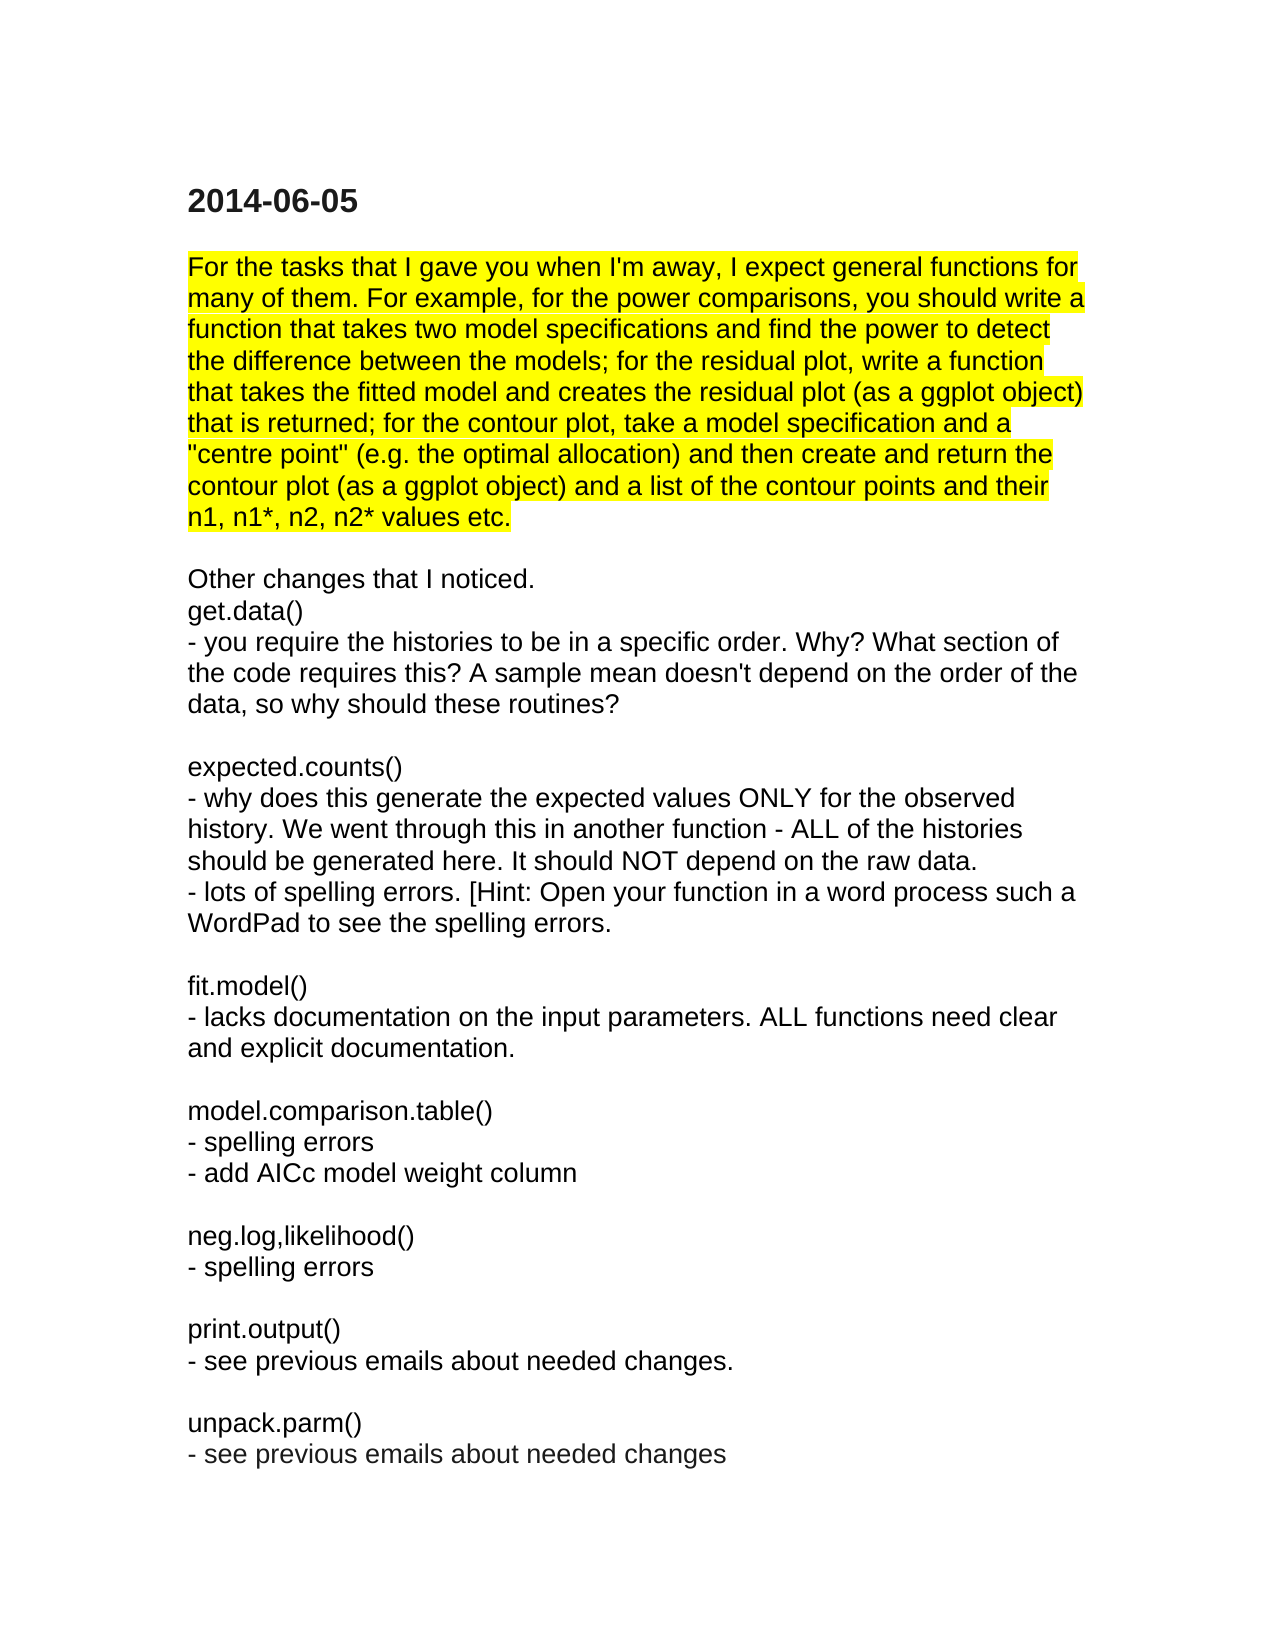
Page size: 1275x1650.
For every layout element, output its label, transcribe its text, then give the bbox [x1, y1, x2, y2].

text For the tasks that I gave you when I'm away, I expect general functions for many of them. For example, for the power comparisons, you should write a function that takes two model specifications and find the power to detect the difference between the models; for the residual plot, write a function that takes the fitted model and creates the residual plot (as a ggplot object) that is returned; for the contour plot, take a model specification and a "centre point" (e.g. the optimal allocation) and then create and return the contour plot (as a ggplot object) and a list of the contour points and their n1, n1*, n2, n2* values etc. [187, 251, 1087, 532]
text 2014-06-05 [187, 181, 1087, 220]
text - spelling errors [187, 1126, 1087, 1157]
text - you require the histories to be in a specific order. Why? What section of the code requires this? A sample mean doesn't depend on the order of the data, so why should these routines? [187, 626, 1087, 720]
text - lots of spelling errors. [Hint: Open your function in a word process such a WordPad to see the spelling errors. [187, 876, 1087, 938]
text get.data() [187, 595, 1087, 626]
text fit.model() [187, 970, 1087, 1001]
text Other changes that I noticed. [187, 563, 1087, 595]
text - see previous emails about needed changes [187, 1438, 1087, 1470]
text model.comparison.table() [187, 1095, 1087, 1126]
text - see previous emails about needed changes. [187, 1345, 1087, 1376]
text expected.counts() [187, 751, 1087, 782]
text - add AICc model weight column [187, 1157, 1087, 1188]
text - lacks documentation on the input parameters. ALL functions need clear and explicit documentation. [187, 1001, 1087, 1063]
text unpack.parm() [187, 1407, 1087, 1438]
text neg.log,likelihood() [187, 1220, 1087, 1251]
text print.output() [187, 1313, 1087, 1345]
text - spelling errors [187, 1251, 1087, 1282]
text - why does this generate the expected values ONLY for the observed history. We went through this in another function - ALL of the histories should be generated here. It should NOT depend on the raw data. [187, 782, 1087, 876]
